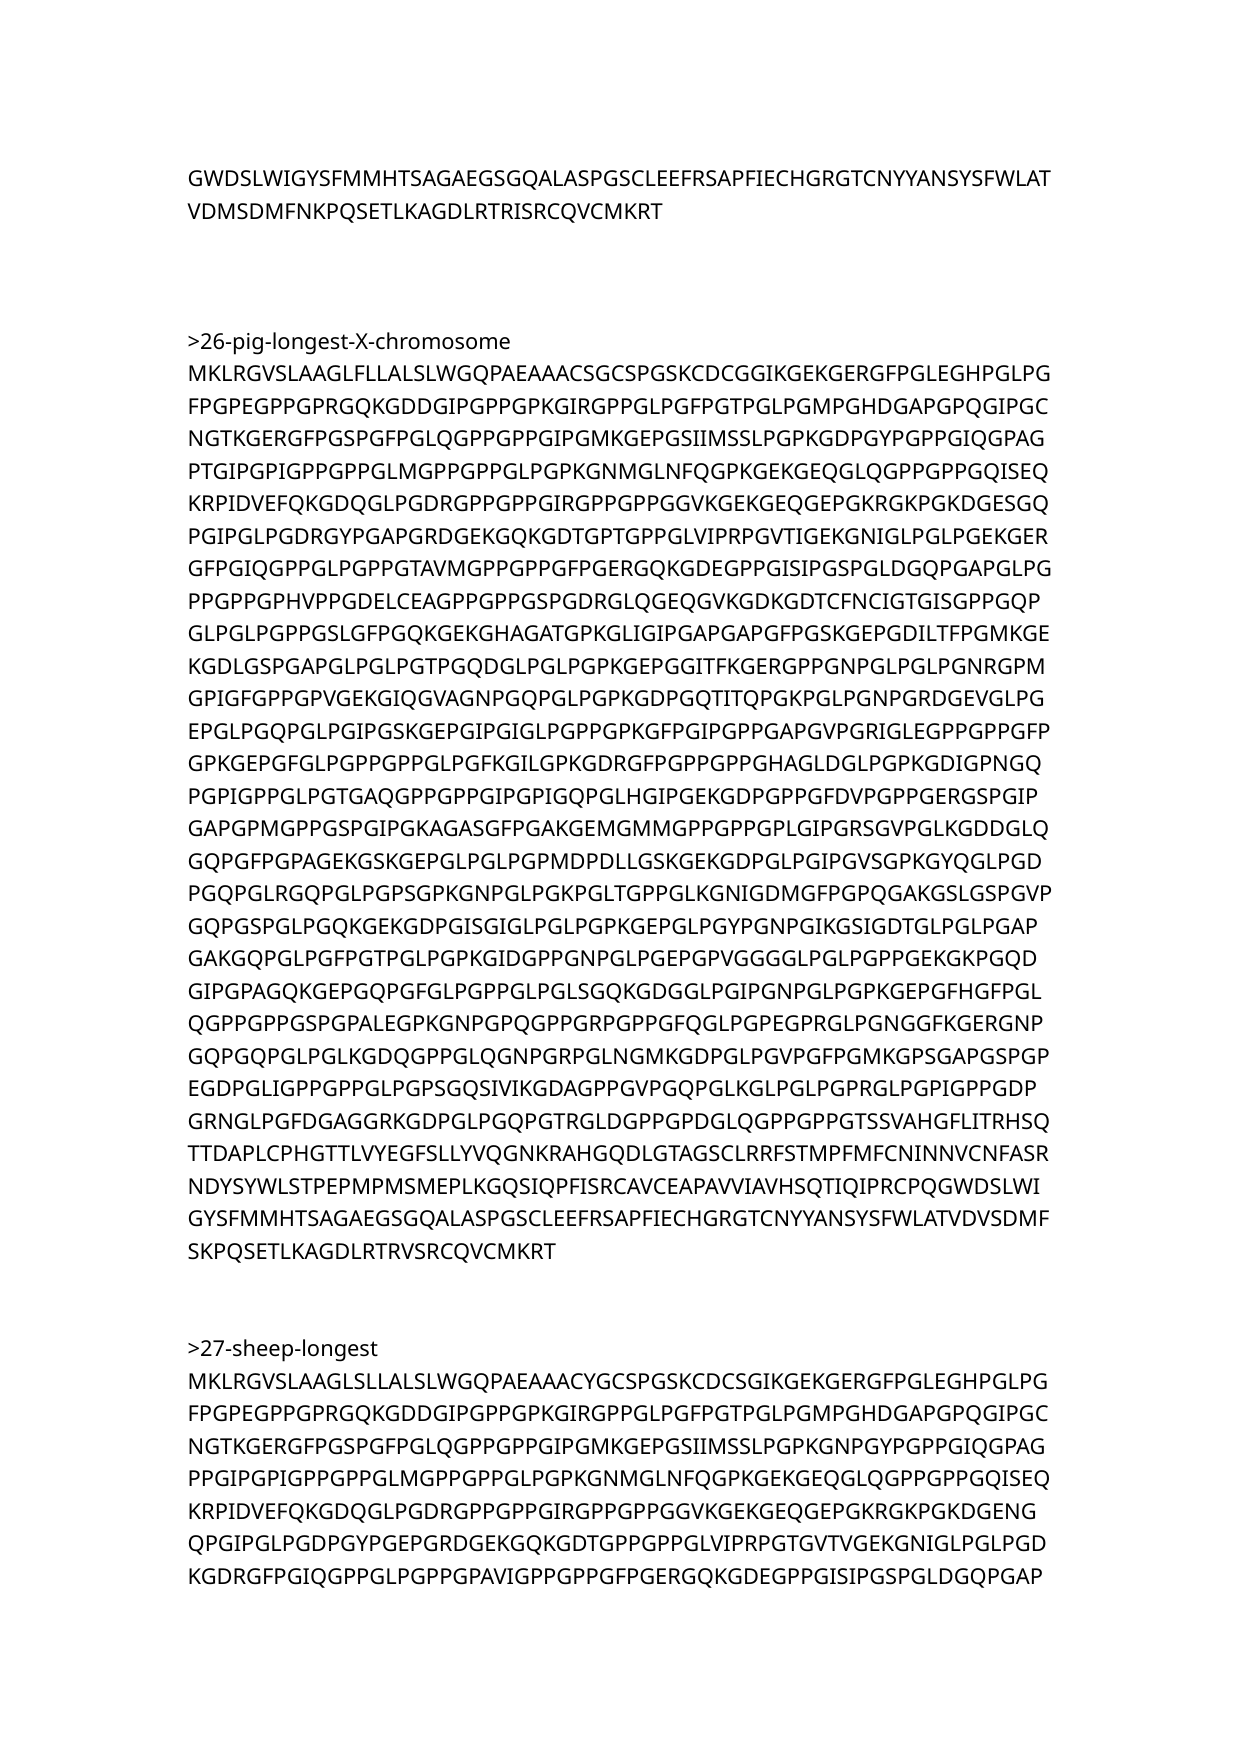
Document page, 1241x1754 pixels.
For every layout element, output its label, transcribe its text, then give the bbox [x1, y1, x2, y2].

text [187, 1364, 1053, 1592]
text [187, 162, 1053, 227]
text >27-sheep-longest [187, 1332, 1053, 1364]
text MKLRGVSLAAGLFLLALSLWGQPAEAAACSGCSPGSKCDCGGIKGEKGERGFPGLEGHPGLPGFPGPEGPPGPRGQKGDDGIPGPPGPKGIRGPPGLPGFPGTPGLPGMPGHDGAPGPQGIPGCNGTKGERGFPGSPGFPGLQGPPGPPGIPGMKGEPGSIIMSSLPGPKGDPGYPGPPGIQGPAGPTGIPGPIGPPGPPGLMGPPGPPGLPGPKGNMGLNFQGPKGEKGEQGLQGPPGPPGQISEQKRPIDVEFQKGDQGLPGDRGPPGPPGIRGPPGPPGGVKGEKGEQGEPGKRGKPGKDGESGQPGIPGLPGDRGYPGAPGRDGEKGQKGDTGPTGPPGLVIPRPGVTIGEKGNIGLPGLPGEKGERGFPGIQGPPGLPGPPGTAVMGPPGPPGFPGERGQKGDEGPPGISIPGSPGLDGQPGAPGLPGPPGPPGPHVPPGDELCEAGPPGPPGSPGDRGLQGEQGVKGDKGDTCFNCIGTGISGPPGQPGLPGLPGPPGSLGFPGQKGEKGHAGATGPKGLIGIPGAPGAPGFPGSKGEPGDILTFPGMKGEKGDLGSPGAPGLPGLPGTPGQDGLPGLPGPKGEPGGITFKGERGPPGNPGLPGLPGNRGPMGPIGFGPPGPVGEKGIQGVAGNPGQPGLPGPKGDPGQTITQPGKPGLPGNPGRDGEVGLPGEPGLPGQPGLPGIPGSKGEPGIPGIGLPGPPGPKGFPGIPGPPGAPGVPGRIGLEGPPGPPGFPGPKGEPGFGLPGPPGPPGLPGFKGILGPKGDRGFPGPPGPPGHAGLDGLPGPKGDIGPNGQPGPIGPPGLPGTGAQGPPGPPGIPGPIGQPGLHGIPGEKGDPGPPGFDVPGPPGERGSPGIPGAPGPMGPPGSPGIPGKAGASGFPGAKGEMGMMGPPGPPGPLGIPGRSGVPGLKGDDGLQGQPGFPGPAGEKGSKGEPGLPGLPGPMDPDLLGSKGEKGDPGLPGIPGVSGPKGYQGLPGDPGQPGLRGQPGLPGPSGPKGNPGLPGKPGLTGPPGLKGNIGDMGFPGPQGAKGSLGSPGVPGQPGSPGLPGQKGEKGDPGISGIGLPGLPGPKGEPGLPGYPGNPGIKGSIGDTGLPGLPGAPGAKGQPGLPGFPGTPGLPGPKGIDGPPGNPGLPGEPGPVGGGGLPGLPGPPGEKGKPGQDGIPGPAGQKGEPGQPGFGLPGPPGLPGLSGQKGDGGLPGIPGNPGLPGPKGEPGFHGFPGLQGPPGPPGSPGPALEGPKGNPGPQGPPGRPGPPGFQGLPGPEGPRGLPGNGGFKGERGNPGQPGQPGLPGLKGDQGPPGLQGNPGRPGLNGMKGDPGLPGVPGFPGMKGPSGAPGSPGPEGDPGLIGPPGPPGLPGPSGQSIVIKGDAGPPGVPGQPGLKGLPGLPGPRGLPGPIGPPGDPGRNGLPGFDGAGGRKGDPGLPGQPGTRGLDGPPGPDGLQGPPGPPGTSSVAHGFLITRHSQTTDAPLCPHGTTLVYEGFSLLYVQGNKRAHGQDLGTAGSCLRRFSTMPFMFCNINNVCNFASRNDYSYWLSTPEPMPMSMEPLKGQSIQPFISRCAVCEAPAVVIAVHSQTIQIPRCPQGWDSLWIGYSFMMHTSAGAEGSGQALASPGSCLEEFRSAPFIECHGRGTCNYYANSYSFWLATVDVSDMFSKPQSETLKAGDLRTRVSRCQVCMKRT [187, 357, 1053, 1267]
text >26-pig-longest-X-chromosome [187, 324, 1053, 357]
